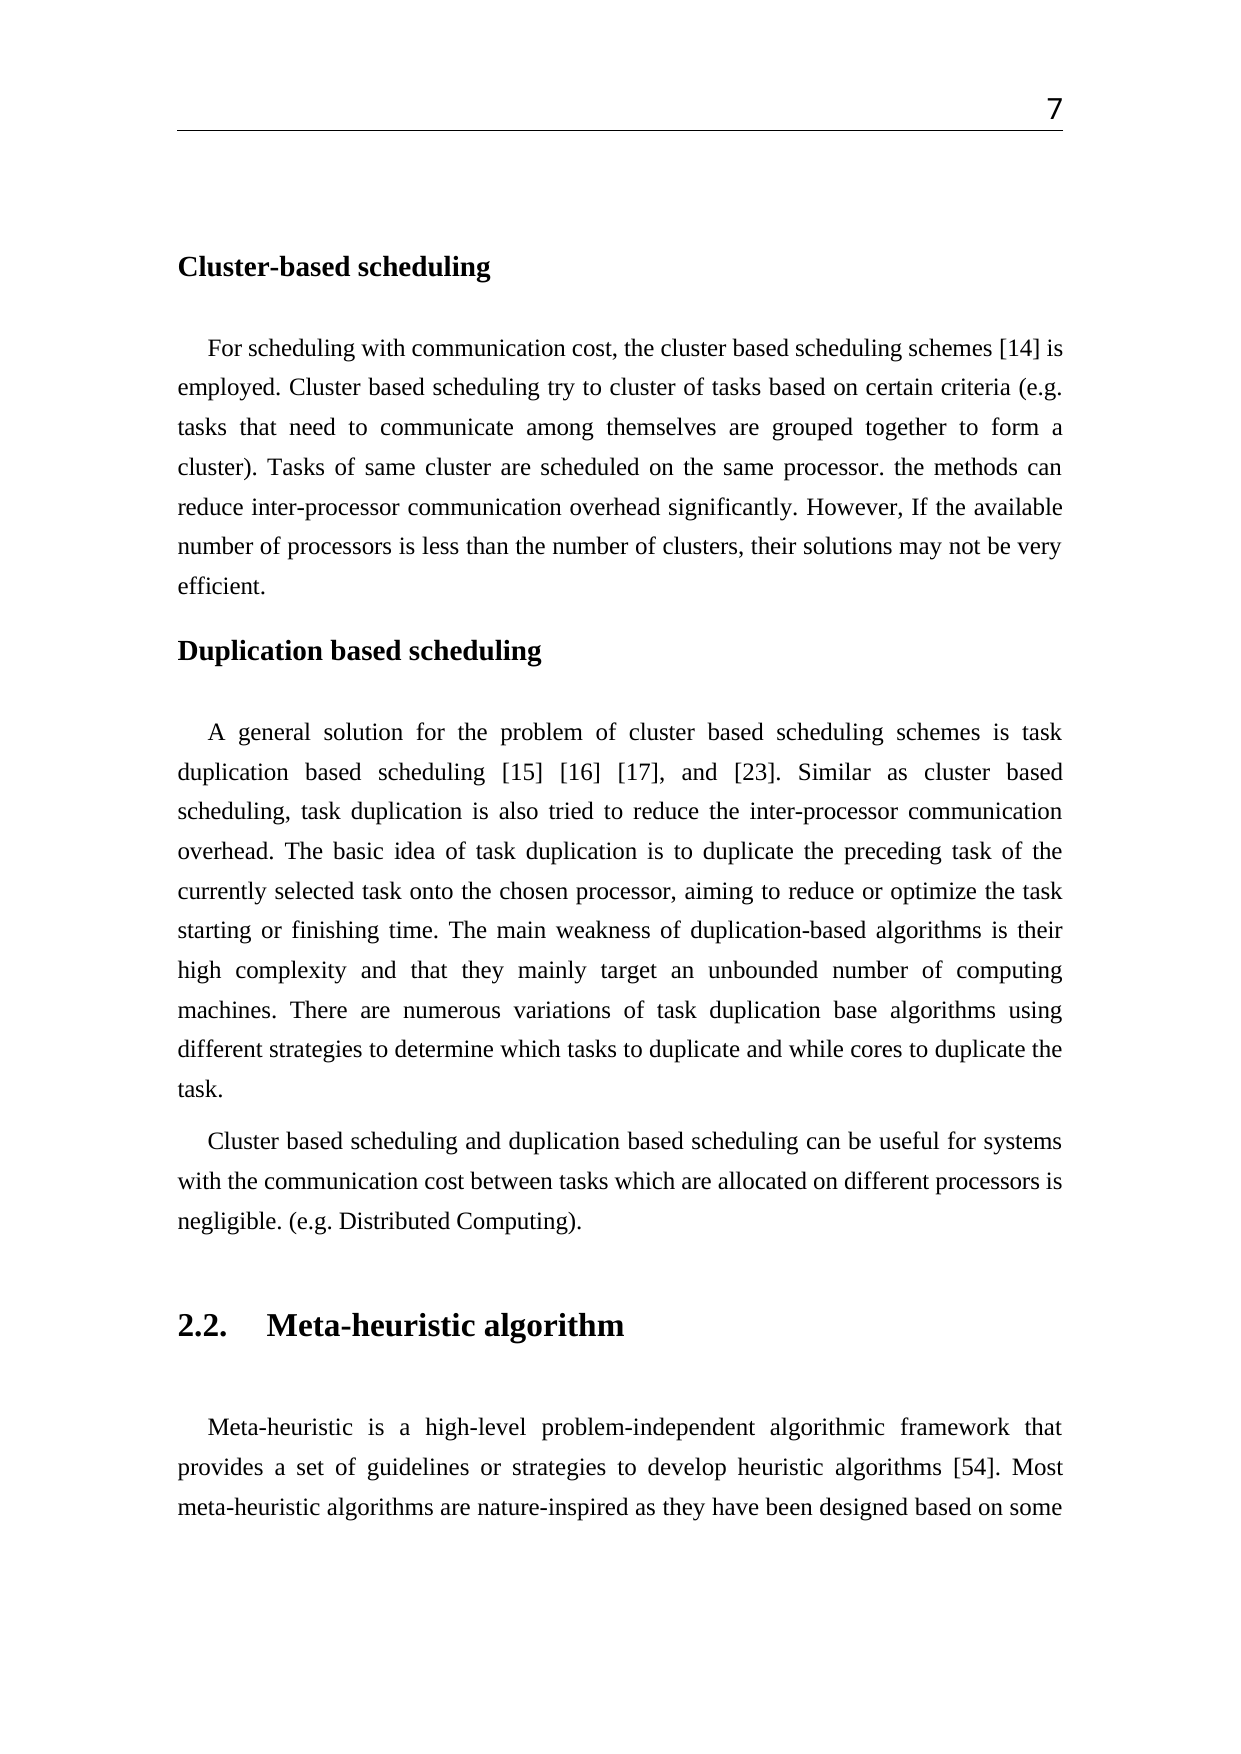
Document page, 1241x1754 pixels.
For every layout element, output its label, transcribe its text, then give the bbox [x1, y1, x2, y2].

subtitle Meta-heuristic algorithm [177, 1305, 1063, 1344]
subtitle Duplication based scheduling [177, 630, 1063, 670]
text A general solution for the problem of cluster based scheduling schemes is task duplication based scheduling [15] [16] [17], and [23]. Similar as cluster based scheduling, task duplication is also tried to reduce the inter-processor communication overhead. The basic idea of task duplication is to duplicate the preceding task of the currently selected task onto the chosen processor, aiming to reduce or optimize the task starting or finishing time. The main weakness of duplication-based algorithms is their high complexity and that they mainly target an unbounded number of computing machines. There are numerous variations of task duplication base algorithms using different strategies to determine which tasks to duplicate and while cores to duplicate the task. [177, 712, 1063, 1108]
subtitle Cluster-based scheduling [177, 246, 1063, 286]
text Cluster based scheduling and duplication based scheduling can be useful for systems with the communication cost between tasks which are allocated on different processors is negligible. (e.g. Distributed Computing). [177, 1121, 1063, 1240]
text For scheduling with communication cost, the cluster based scheduling schemes [14] is employed. Cluster based scheduling try to cluster of tasks based on certain criteria (e.g. tasks that need to communicate among themselves are grouped together to form a cluster). Tasks of same cluster are scheduled on the same processor. the methods can reduce inter-processor communication overhead significantly. However, If the available number of processors is less than the number of clusters, their solutions may not be very efficient. [177, 327, 1063, 605]
